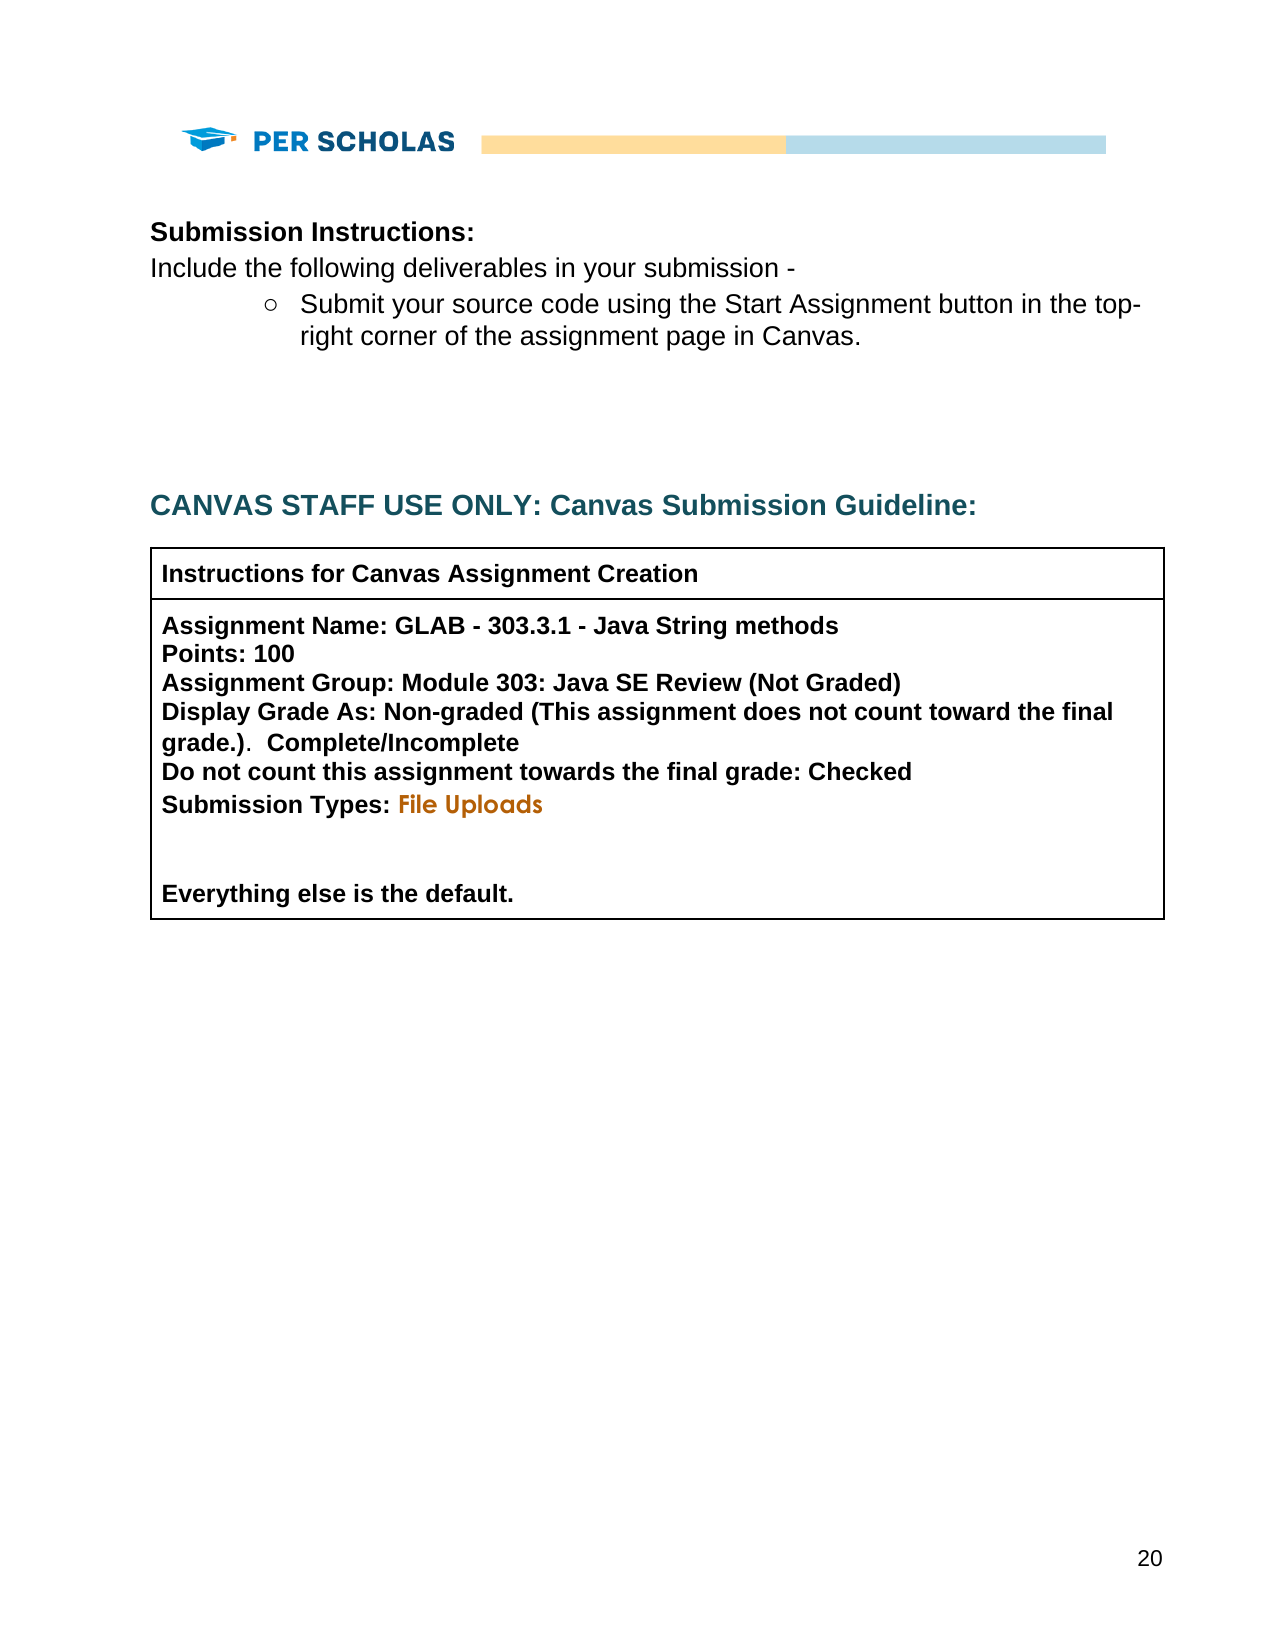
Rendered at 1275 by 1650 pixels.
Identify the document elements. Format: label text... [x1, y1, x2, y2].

text Include the following deliverables in your submission - [150, 252, 1162, 283]
table_header Instructions for Canvas Assignment Creation [152, 549, 1163, 598]
picture [150, 75, 1163, 213]
list Submit your source code using the Start Assignment button in the top-right corner of the assignment page in Canvas. [262, 288, 1162, 351]
text Submission Instructions: [150, 216, 1162, 248]
table_cell Assignment Name: GLAB - 303.3.1 - Java String methods Points: 100 Assignment Group: Module 303: Java SE Review (Not Graded) Display Grade As: Non-graded (This assignment does not count toward the final grade.). Complete/Incomplete Do not count this assignment towards the final grade: Checked Submission Types: File Uploads Everything else is the default. [152, 600, 1163, 918]
text CANVAS STAFF USE ONLY: Canvas Submission Guideline: [150, 488, 1162, 522]
